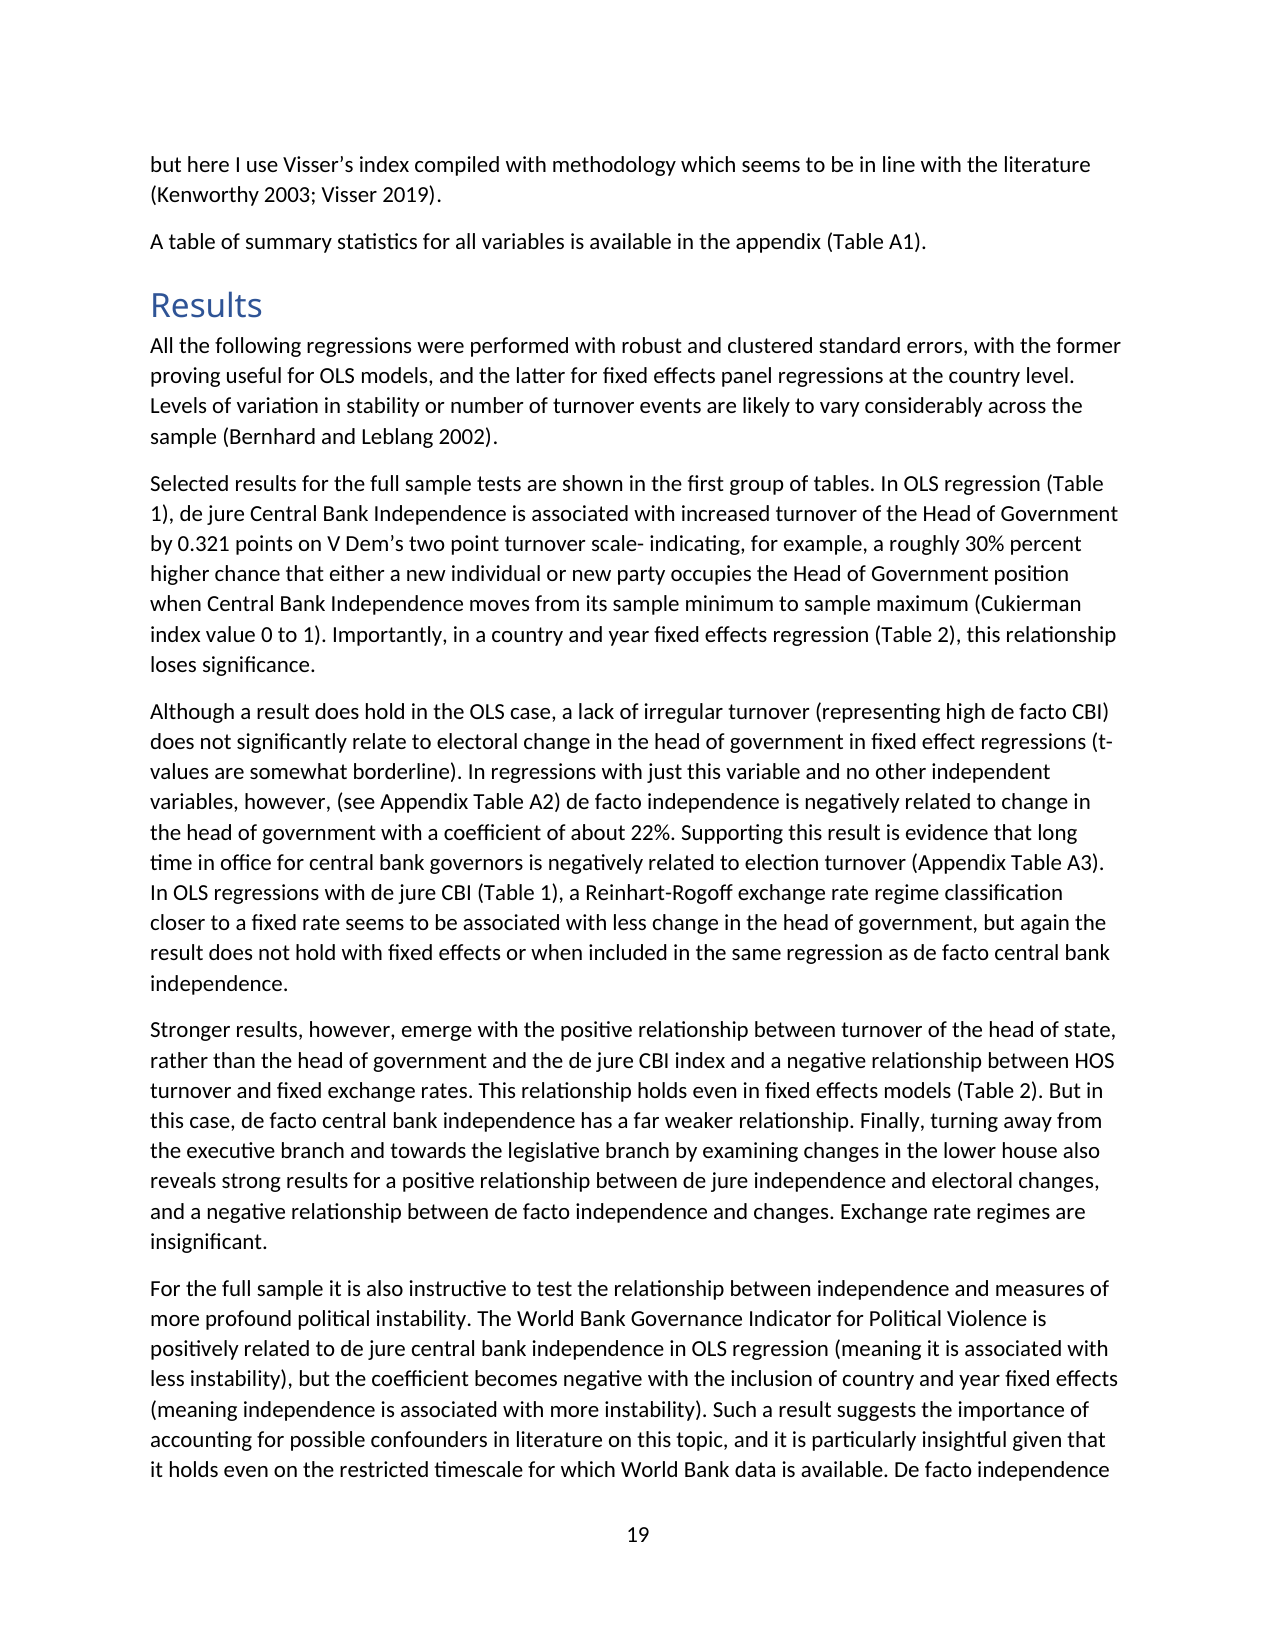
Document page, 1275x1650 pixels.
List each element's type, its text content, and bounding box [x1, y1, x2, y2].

text Although a result does hold in the OLS case, a lack of irregular turnover (representing high de facto CBI) does not significantly relate to electoral change in the head of government in fixed effect regressions (t-values are somewhat borderline). In regressions with just this variable and no other independent variables, however, (see Appendix Table A2) de facto independence is negatively related to change in the head of government with a coefficient of about 22%. Supporting this result is evidence that long time in office for central bank governors is negatively related to election turnover (Appendix Table A3). In OLS regressions with de jure CBI (Table 1), a Reinhart-Rogoff exchange rate regime classification closer to a fixed rate seems to be associated with less change in the head of government, but again the result does not hold with fixed effects or when included in the same regression as de facto central bank independence. [150, 697, 1125, 997]
text Stronger results, however, emerge with the positive relationship between turnover of the head of state, rather than the head of government and the de jure CBI index and a negative relationship between HOS turnover and fixed exchange rates. This relationship holds even in fixed effects models (Table 2). But in this case, de facto central bank independence has a far weaker relationship. Finally, turning away from the executive branch and towards the legislative branch by examining changes in the lower house also reveals strong results for a positive relationship between de jure independence and electoral changes, and a negative relationship between de facto independence and changes. Exchange rate regimes are insignificant. [150, 1016, 1125, 1255]
text All the following regressions were performed with robust and clustered standard errors, with the former proving useful for OLS models, and the latter for fixed effects panel regressions at the country level. Levels of variation in stability or number of turnover events are likely to vary considerably across the sample (Bernhard and Leblang 2002). [150, 331, 1125, 450]
text A table of summary statistics for all variables is available in the appendix (Table A1). [150, 227, 1125, 255]
text Selected results for the full sample tests are shown in the first group of tables. In OLS regression (Table 1), de jure Central Bank Independence is associated with increased turnover of the Head of Government by 0.321 points on V Dem’s two point turnover scale- indicating, for example, a roughly 30% percent higher chance that either a new individual or new party occupies the Head of Government position when Central Bank Independence moves from its sample minimum to sample maximum (Cukierman index value 0 to 1). Importantly, in a country and year fixed effects regression (Table 2), this relationship loses significance. [150, 469, 1125, 678]
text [150, 1274, 1125, 1483]
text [150, 150, 1125, 208]
subtitle Results [150, 282, 1125, 328]
